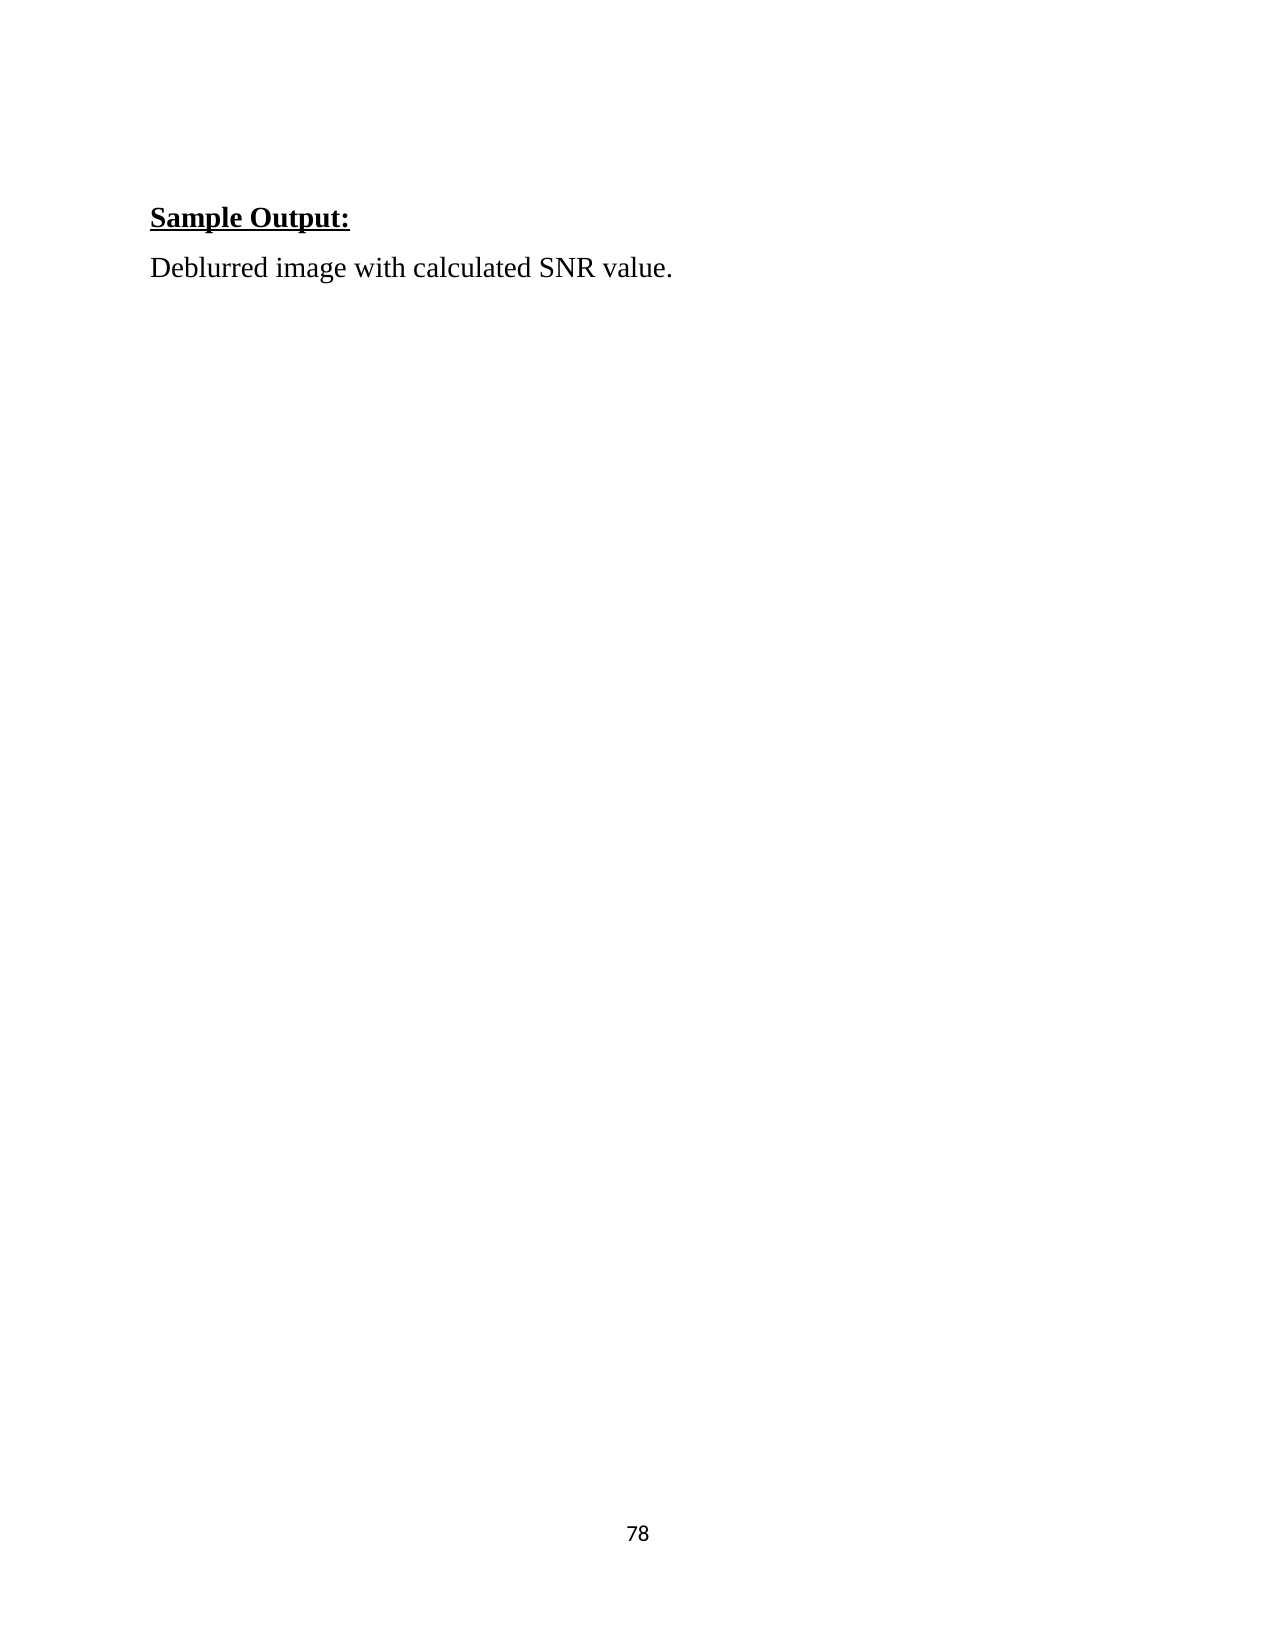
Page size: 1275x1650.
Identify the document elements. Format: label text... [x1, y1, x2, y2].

text Deblurred image with calculated SNR value. [150, 251, 1125, 284]
text Sample Output: [150, 200, 1125, 234]
